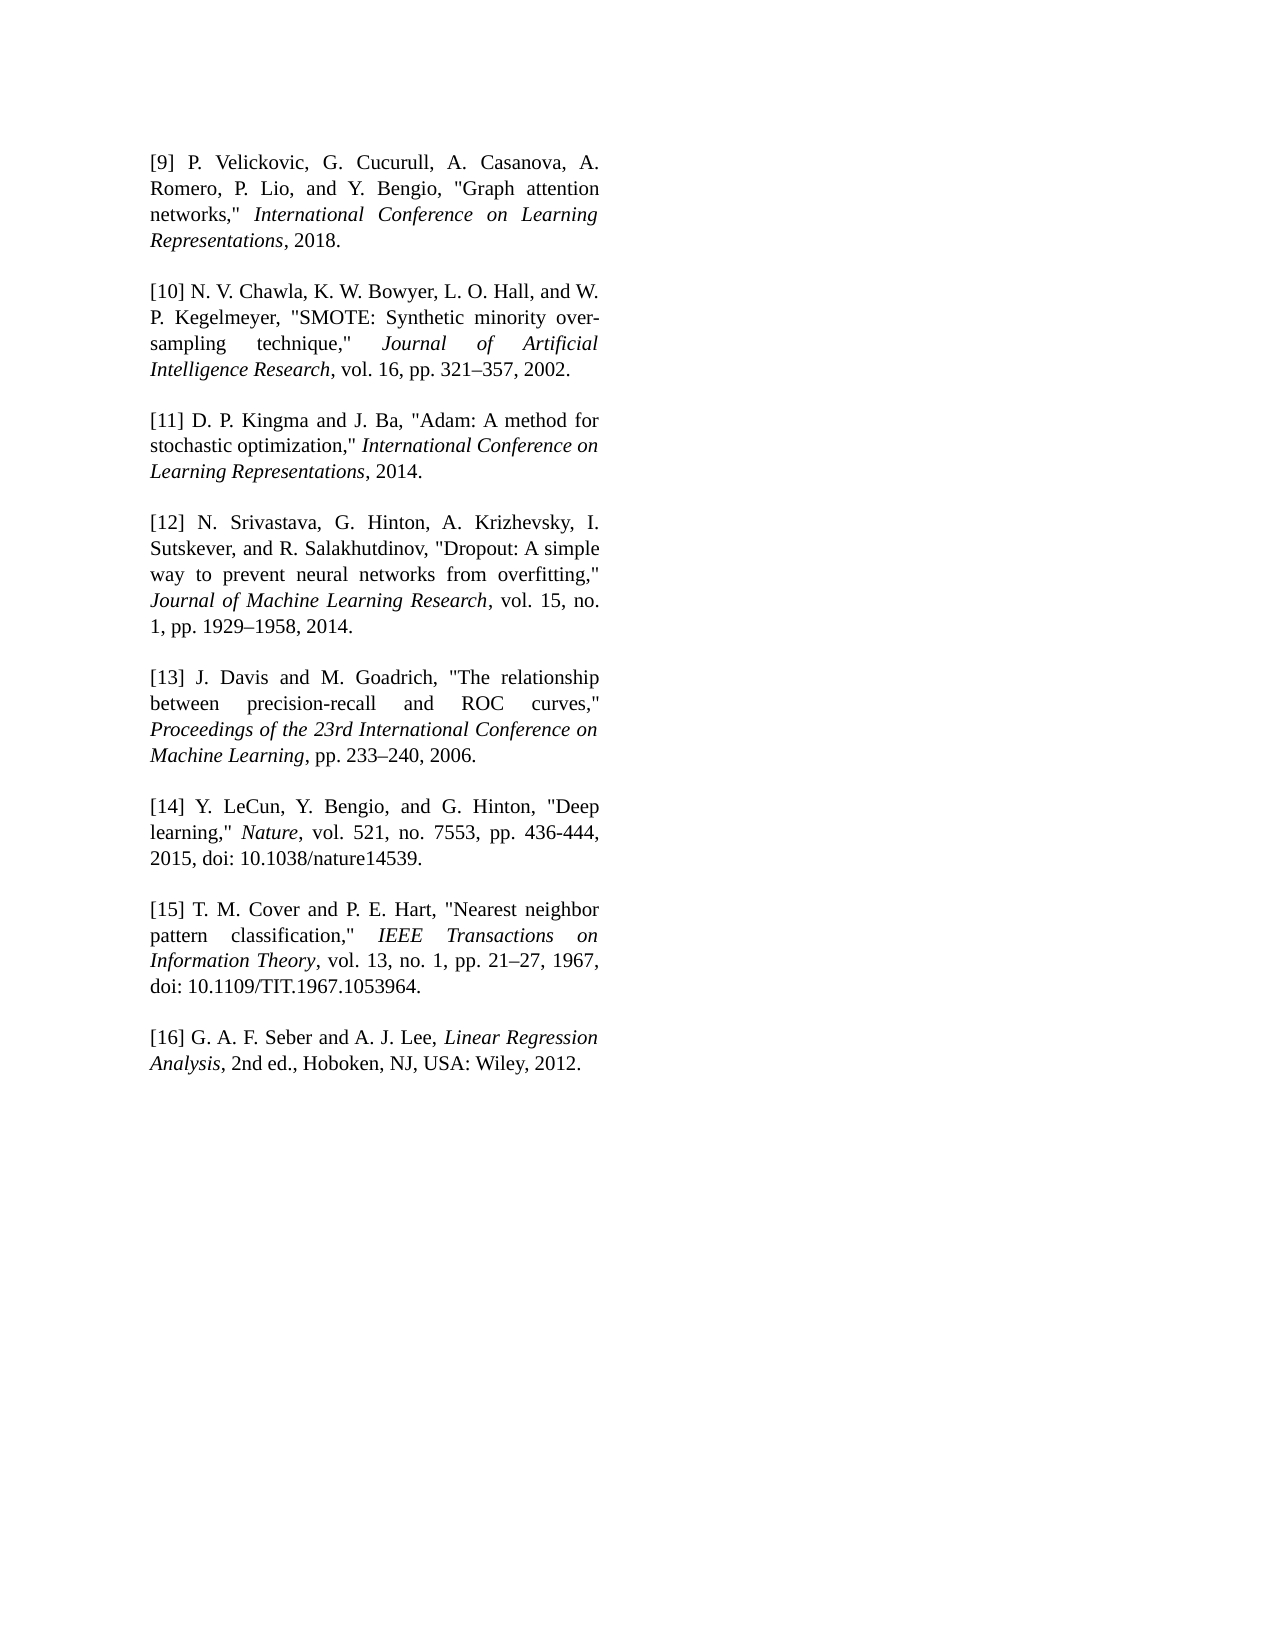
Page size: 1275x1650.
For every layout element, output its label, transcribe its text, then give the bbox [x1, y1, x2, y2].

text [16] G. A. F. Seber and A. J. Lee, Linear Regression Analysis, 2nd ed., Hoboken, NJ, USA: Wiley, 2012. [150, 1025, 600, 1075]
text [10] N. V. Chawla, K. W. Bowyer, L. O. Hall, and W. P. Kegelmeyer, "SMOTE: Synthetic minority over-sampling technique," Journal of Artificial Intelligence Research, vol. 16, pp. 321–357, 2002. [150, 279, 600, 381]
text [15] T. M. Cover and P. E. Hart, "Nearest neighbor pattern classification," IEEE Transactions on Information Theory, vol. 13, no. 1, pp. 21–27, 1967, doi: 10.1109/TIT.1967.1053964. [150, 897, 600, 998]
text [12] N. Srivastava, G. Hinton, A. Krizhevsky, I. Sutskever, and R. Salakhutdinov, "Dropout: A simple way to prevent neural networks from overfitting," Journal of Machine Learning Research, vol. 15, no. 1, pp. 1929–1958, 2014. [150, 510, 600, 638]
text [13] J. Davis and M. Goadrich, "The relationship between precision-recall and ROC curves," Proceedings of the 23rd International Conference on Machine Learning, pp. 233–240, 2006. [150, 665, 600, 767]
text [14] Y. LeCun, Y. Bengio, and G. Hinton, "Deep learning," Nature, vol. 521, no. 7553, pp. 436-444, 2015, doi: 10.1038/nature14539. [150, 794, 600, 870]
text [11] D. P. Kingma and J. Ba, "Adam: A method for stochastic optimization," International Conference on Learning Representations, 2014. [150, 407, 600, 483]
text [9] P. Velickovic, G. Cucurull, A. Casanova, A. Romero, P. Lio, and Y. Bengio, "Graph attention networks," International Conference on Learning Representations, 2018. [150, 150, 600, 252]
